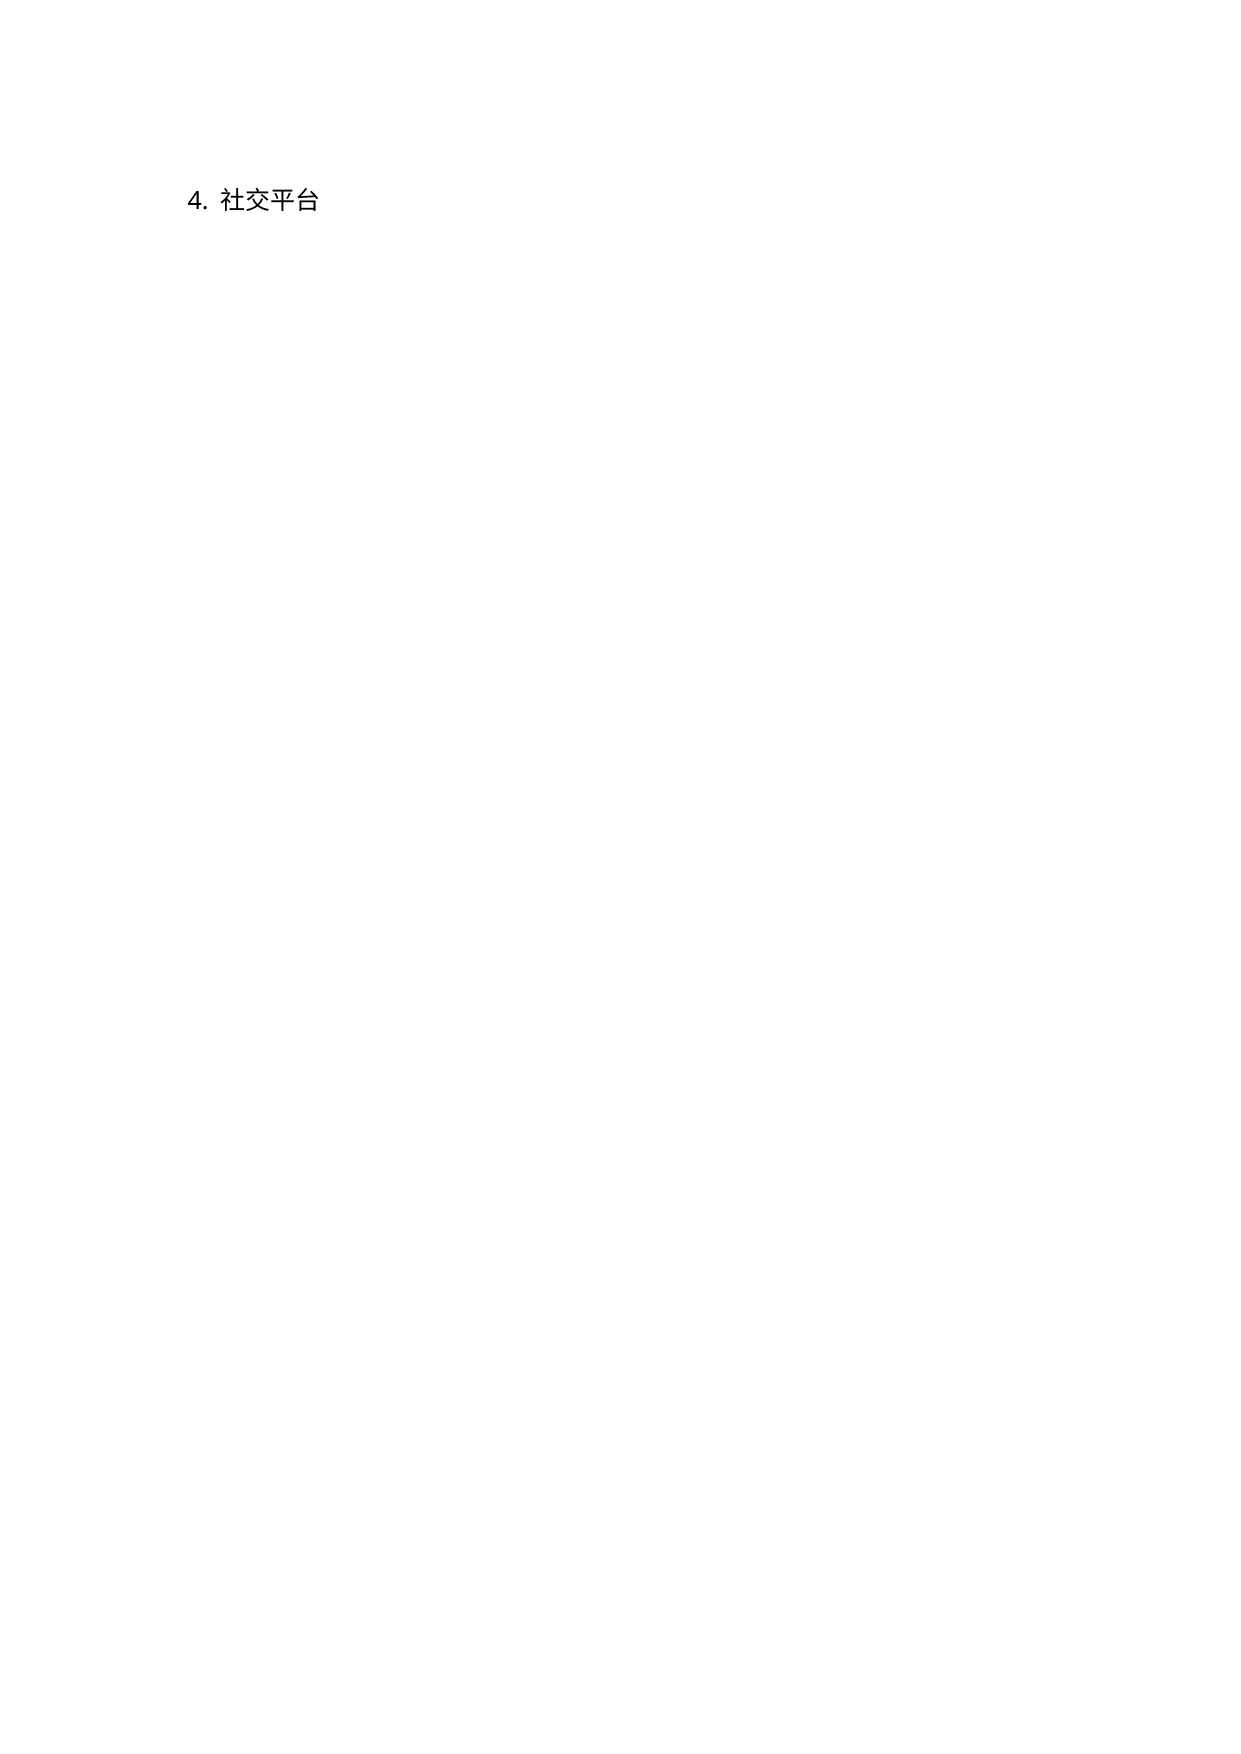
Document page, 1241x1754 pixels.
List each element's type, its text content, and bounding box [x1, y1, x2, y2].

list 社交平台 [187, 180, 1053, 216]
